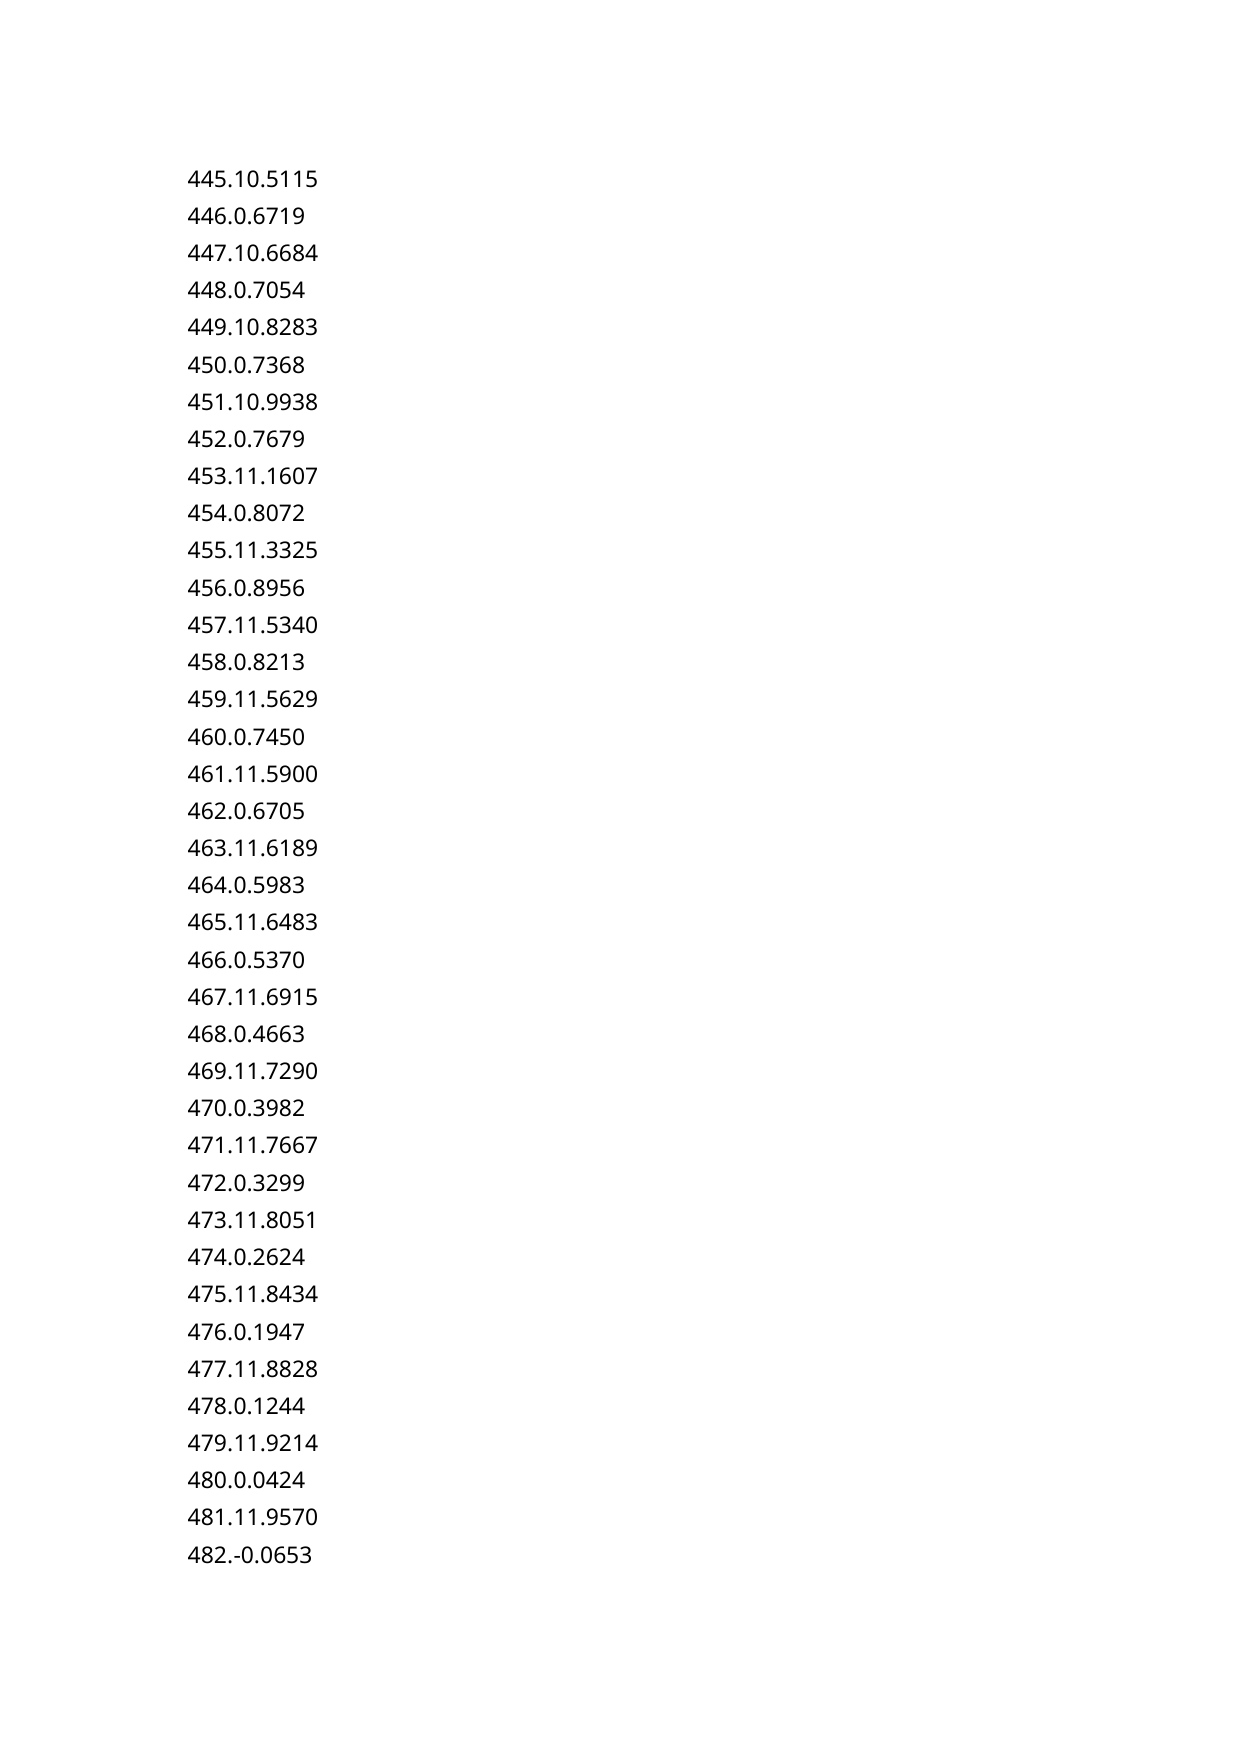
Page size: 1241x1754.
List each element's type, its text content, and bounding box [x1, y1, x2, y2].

list 0.6719 [187, 199, 1053, 232]
list 0.6705 [187, 794, 1053, 827]
list 0.3299 [187, 1166, 1053, 1198]
list 10.8283 [187, 311, 1053, 343]
list 11.9570 [187, 1501, 1053, 1533]
list 0.0424 [187, 1463, 1053, 1496]
list 0.2624 [187, 1240, 1053, 1273]
list 11.3325 [187, 534, 1053, 566]
list 11.6915 [187, 980, 1053, 1013]
list 11.1607 [187, 459, 1053, 492]
list 11.8051 [187, 1203, 1053, 1236]
list 11.8828 [187, 1352, 1053, 1384]
list 0.1947 [187, 1315, 1053, 1347]
list 0.5983 [187, 868, 1053, 901]
list 0.7450 [187, 720, 1053, 752]
list 10.6684 [187, 236, 1053, 269]
list 11.6189 [187, 831, 1053, 864]
list 10.5115 [187, 162, 1053, 194]
list 11.8434 [187, 1278, 1053, 1310]
list 11.7667 [187, 1129, 1053, 1161]
list 0.7054 [187, 273, 1053, 306]
list 0.7679 [187, 422, 1053, 455]
list 0.4663 [187, 1017, 1053, 1050]
list 11.5340 [187, 608, 1053, 641]
list 0.8072 [187, 497, 1053, 529]
list 11.6483 [187, 906, 1053, 938]
list 0.1244 [187, 1389, 1053, 1422]
list 11.9214 [187, 1426, 1053, 1459]
list 0.8213 [187, 645, 1053, 678]
list 11.7290 [187, 1054, 1053, 1087]
list 11.5900 [187, 757, 1053, 789]
list -0.0653 [187, 1538, 1053, 1570]
list 0.7368 [187, 348, 1053, 380]
list 0.3982 [187, 1092, 1053, 1124]
list 0.5370 [187, 943, 1053, 975]
list 10.9938 [187, 385, 1053, 418]
list 11.5629 [187, 683, 1053, 715]
list 0.8956 [187, 571, 1053, 603]
